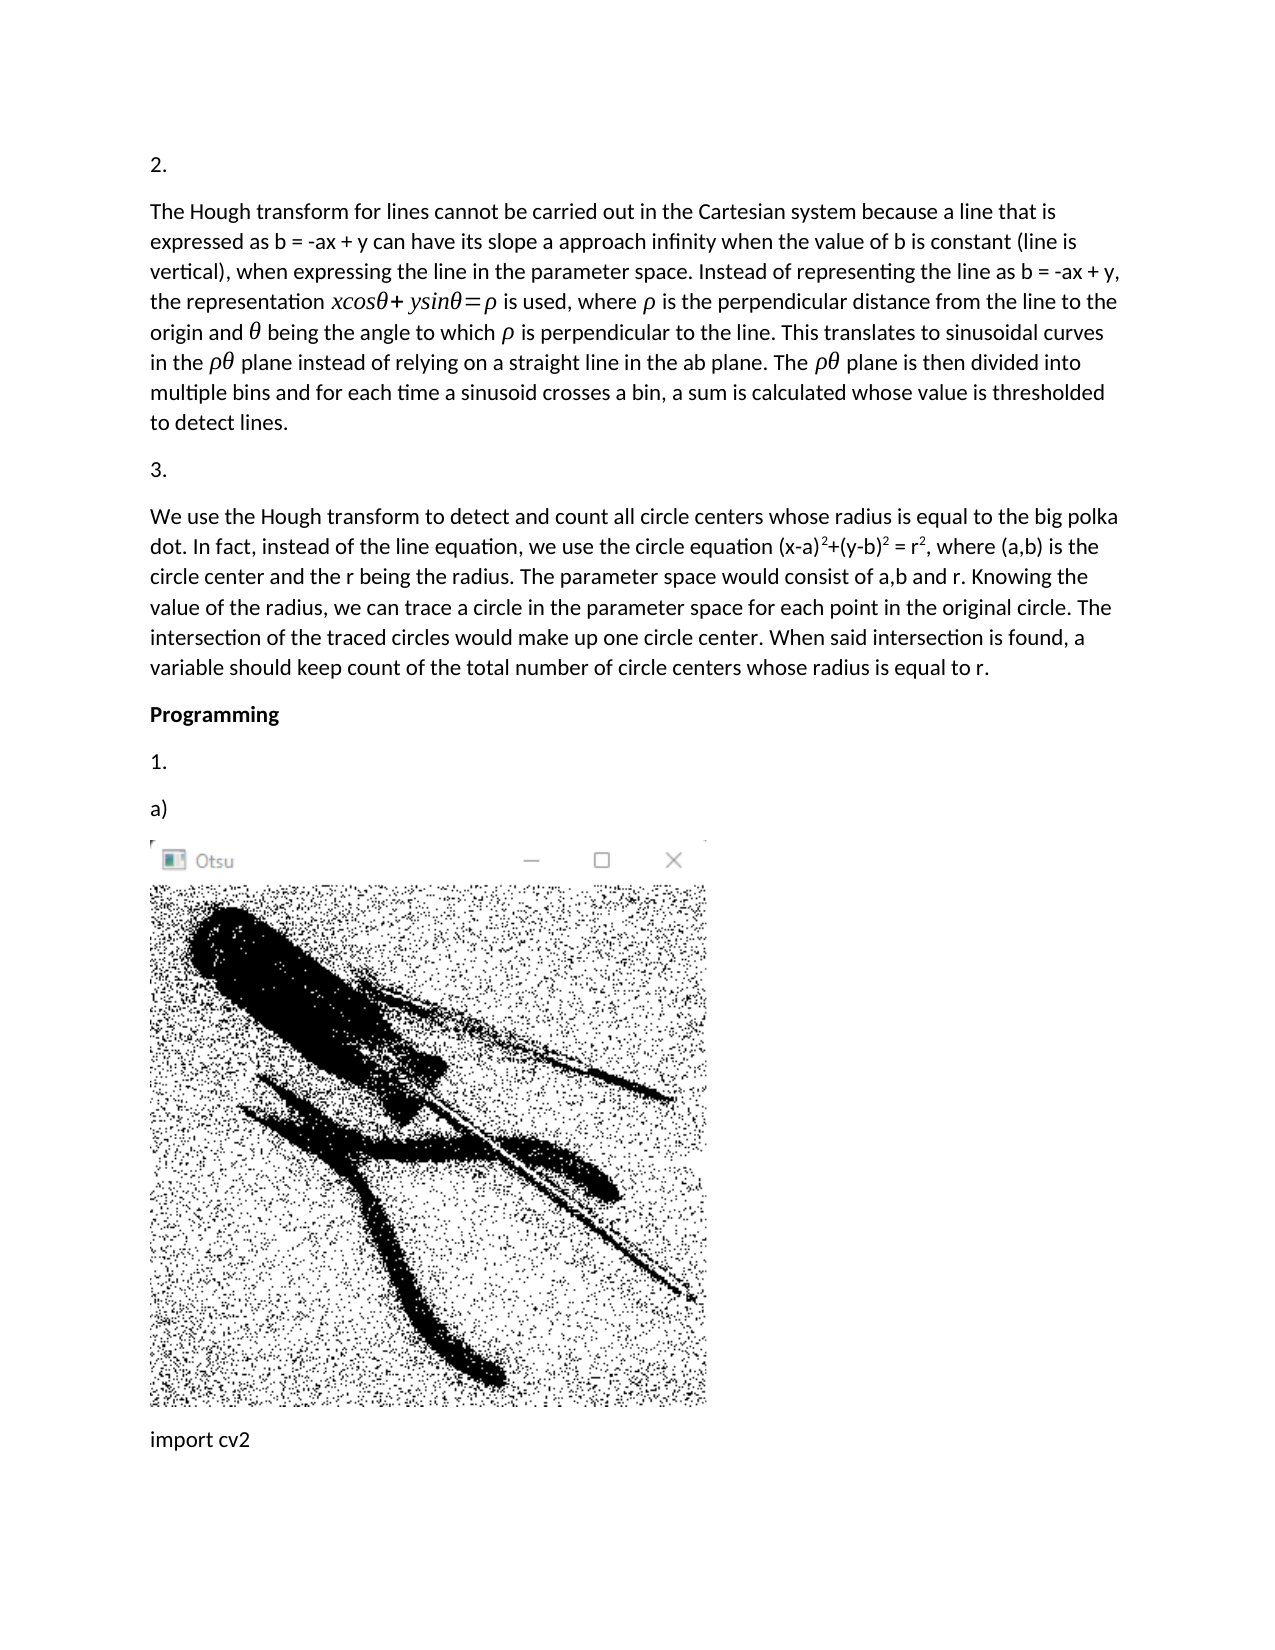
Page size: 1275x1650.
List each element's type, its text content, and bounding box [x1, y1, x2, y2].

picture [150, 840, 707, 1407]
text Programming [150, 700, 1125, 728]
text a) [150, 794, 1125, 822]
text The Hough transform for lines cannot be carried out in the Cartesian system because a line that is expressed as b = -ax + y can have its slope a approach infinity when the value of b is constant (line is vertical), when expressing the line in the parameter space. Instead of representing the line as b = -ax + y, the representation is used, where is the perpendicular distance from the line to the origin and being the angle to which is perpendicular to the line. This translates to sinusoidal curves in the plane instead of relying on a straight line in the ab plane. The plane is then divided into multiple bins and for each time a sinusoid crosses a bin, a sum is calculated whose value is thresholded to detect lines. [150, 197, 1125, 436]
text 1. [150, 747, 1125, 775]
text We use the Hough transform to detect and count all circle centers whose radius is equal to the big polka dot. In fact, instead of the line equation, we use the circle equation (x-a)2+(y-b)2 = r2, where (a,b) is the circle center and the r being the radius. The parameter space would consist of a,b and r. Knowing the value of the radius, we can trace a circle in the parameter space for each point in the original circle. The intersection of the traced circles would make up one circle center. When said intersection is found, a variable should keep count of the total number of circle centers whose radius is equal to r. [150, 502, 1125, 681]
text 3. [150, 455, 1125, 483]
text 2. [150, 150, 1125, 178]
text import cv2 [150, 1425, 1125, 1453]
